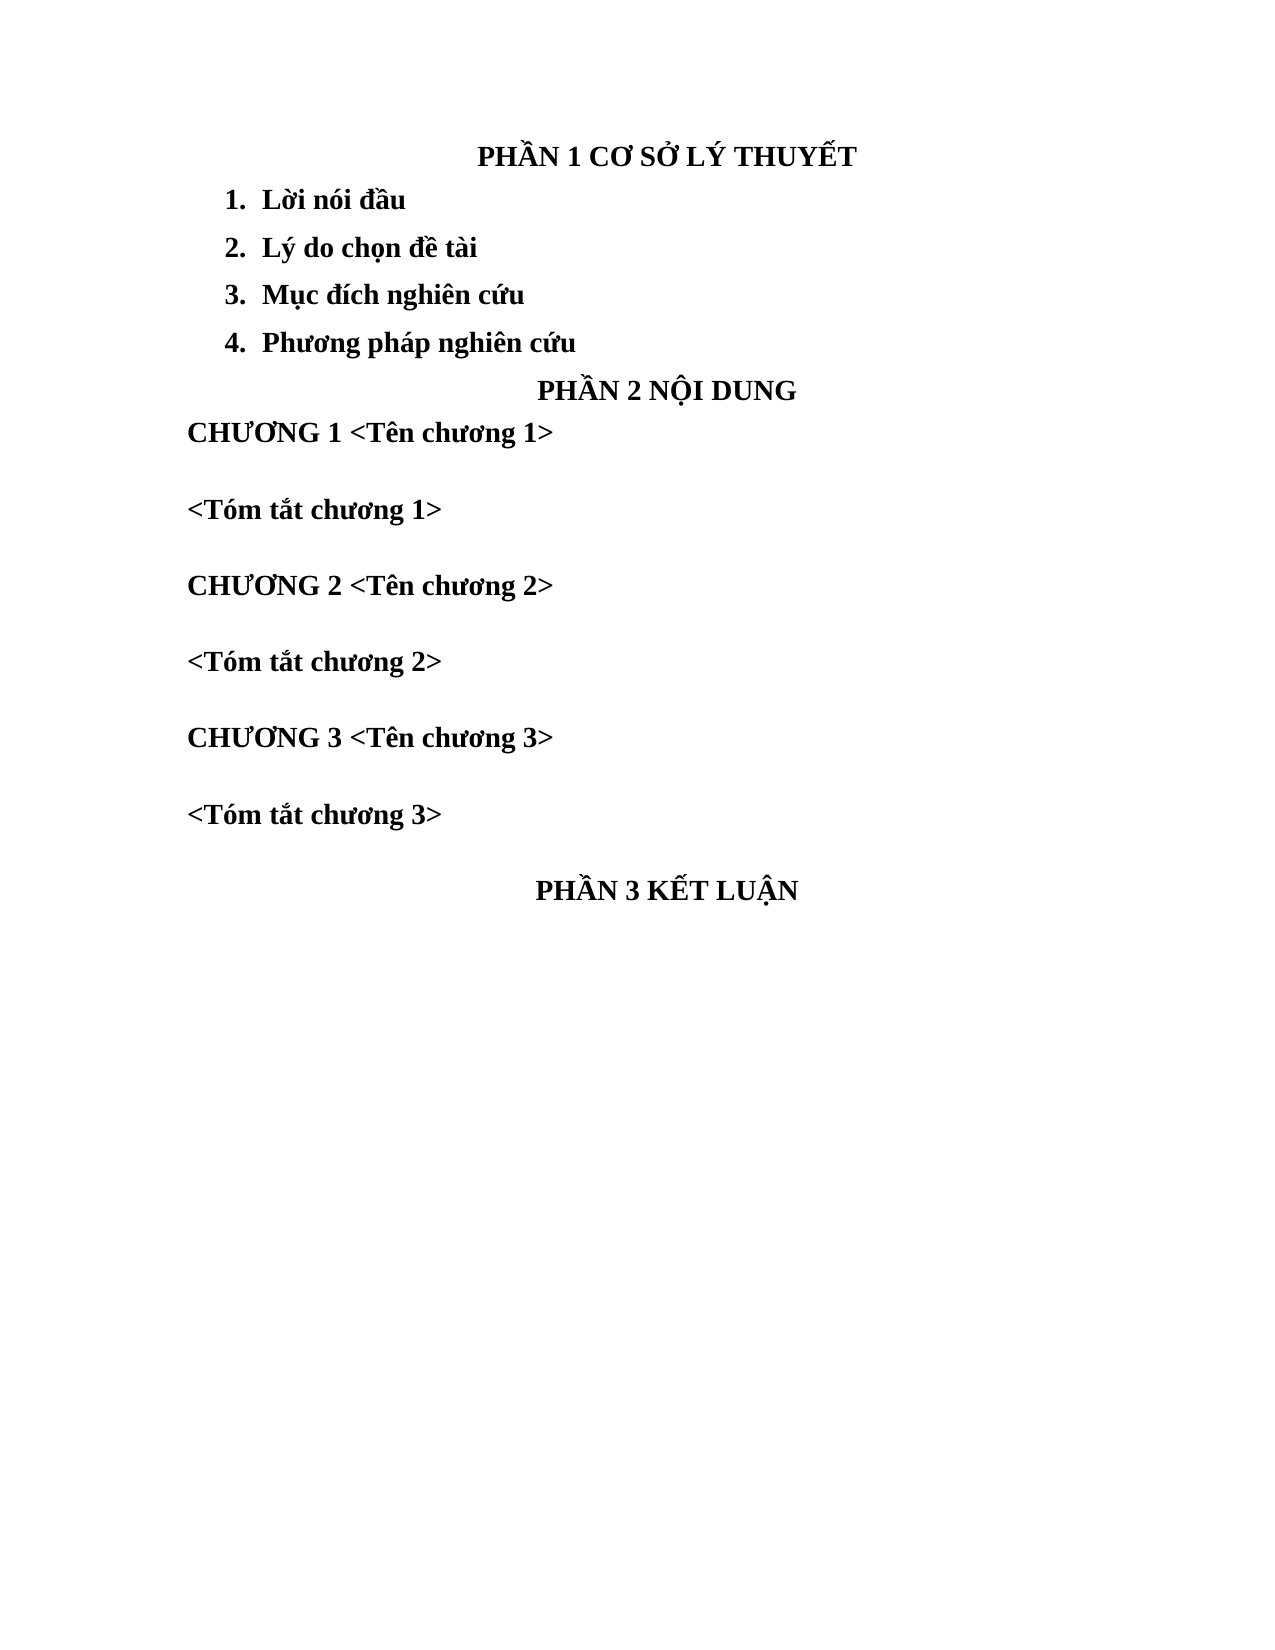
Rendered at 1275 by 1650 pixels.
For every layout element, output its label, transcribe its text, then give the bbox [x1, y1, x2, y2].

text <Tóm tắt chương 3> [187, 797, 1147, 830]
list Lời nói đầu [224, 182, 1147, 216]
text CHƯƠNG 3 <Tên chương 3> [187, 721, 1147, 754]
text PHẦN 1 CƠ SỞ LÝ THUYẾT [187, 139, 1147, 173]
text <Tóm tắt chương 1> [187, 492, 1147, 525]
text CHƯƠNG 1 <Tên chương 1> [187, 416, 1147, 449]
text PHẦN 2 NỘI DUNG [187, 373, 1147, 406]
list Lý do chọn đề tài [224, 230, 1147, 263]
text PHẦN 3 KẾT LUẬN [187, 873, 1147, 907]
list Mục đích nghiên cứu [224, 277, 1147, 311]
text CHƯƠNG 2 <Tên chương 2> [187, 568, 1147, 602]
text <Tóm tắt chương 2> [187, 644, 1147, 678]
list Phương pháp nghiên cứu [224, 325, 1147, 359]
